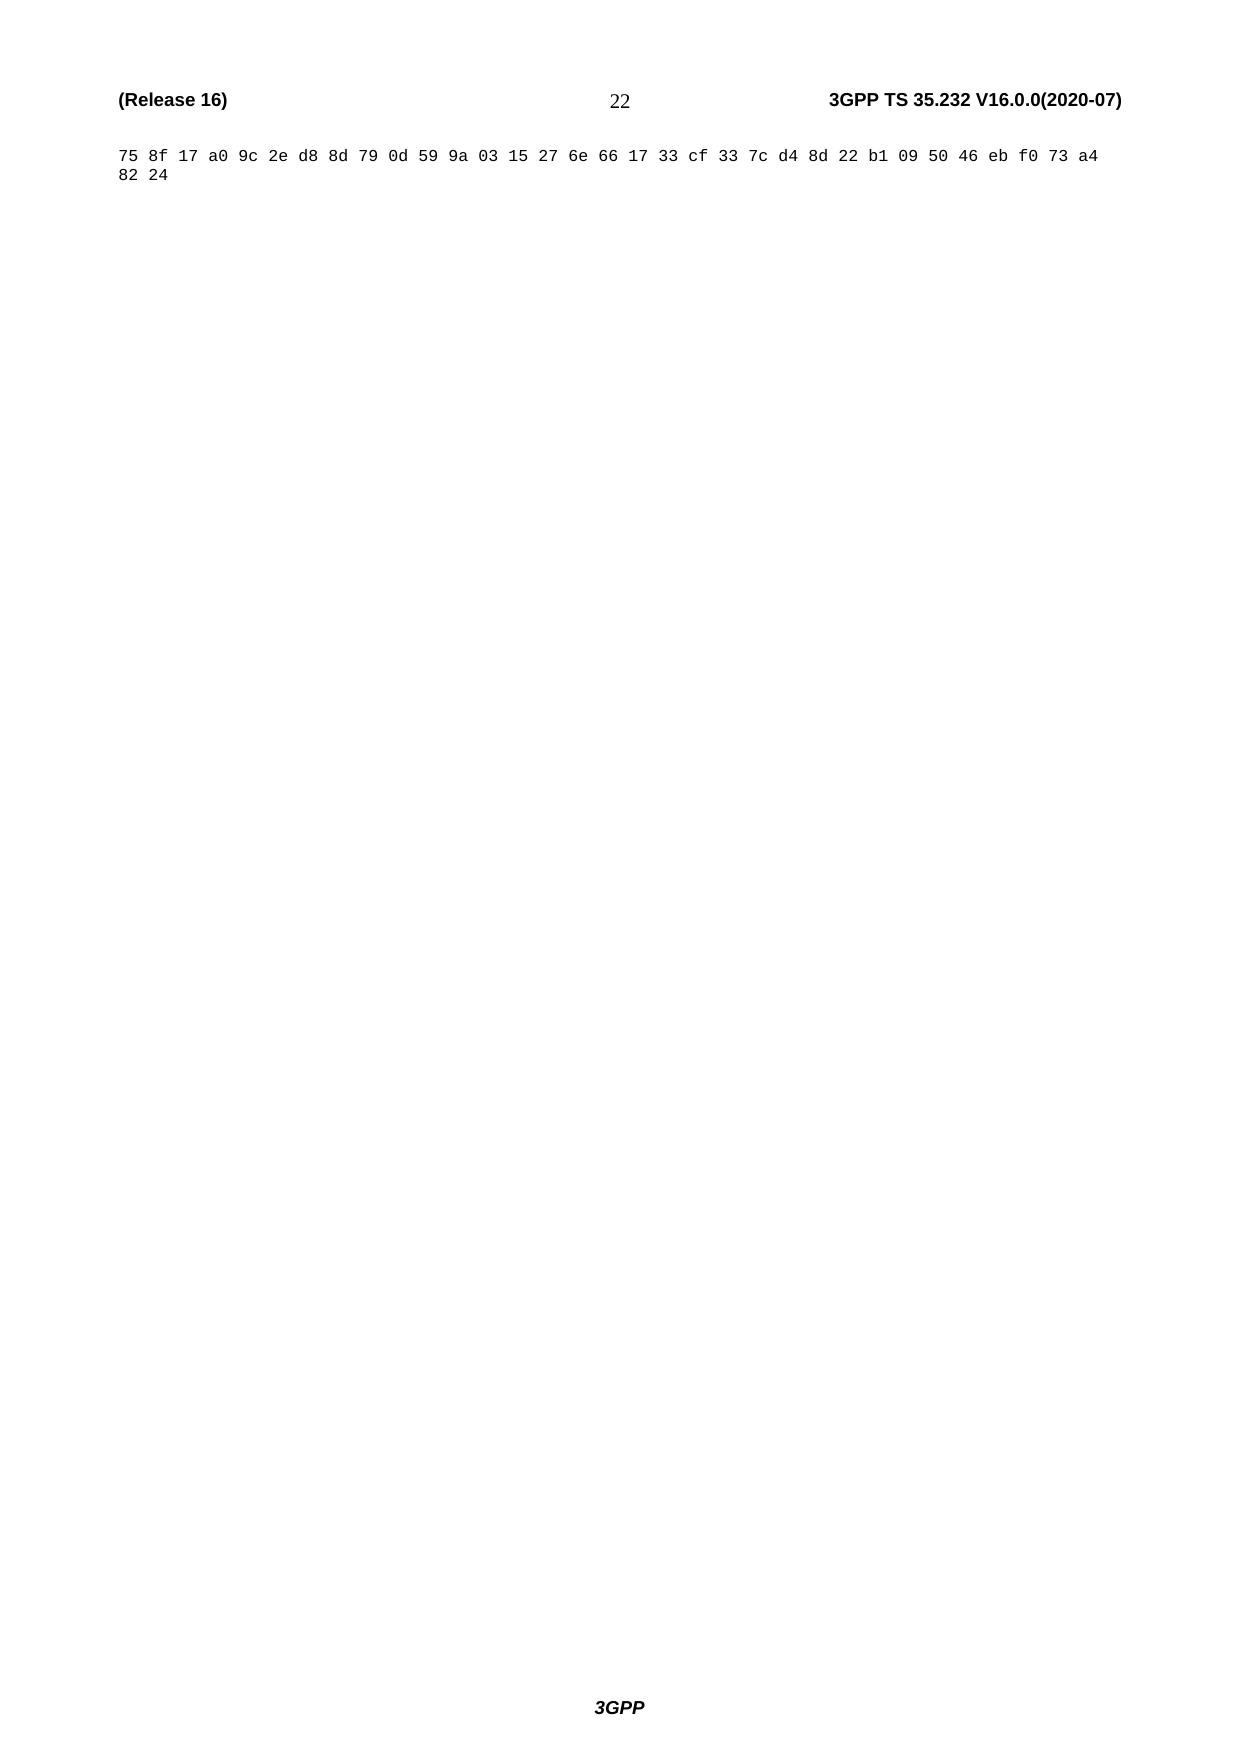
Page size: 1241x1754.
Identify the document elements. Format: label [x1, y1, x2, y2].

text [118, 147, 1122, 185]
